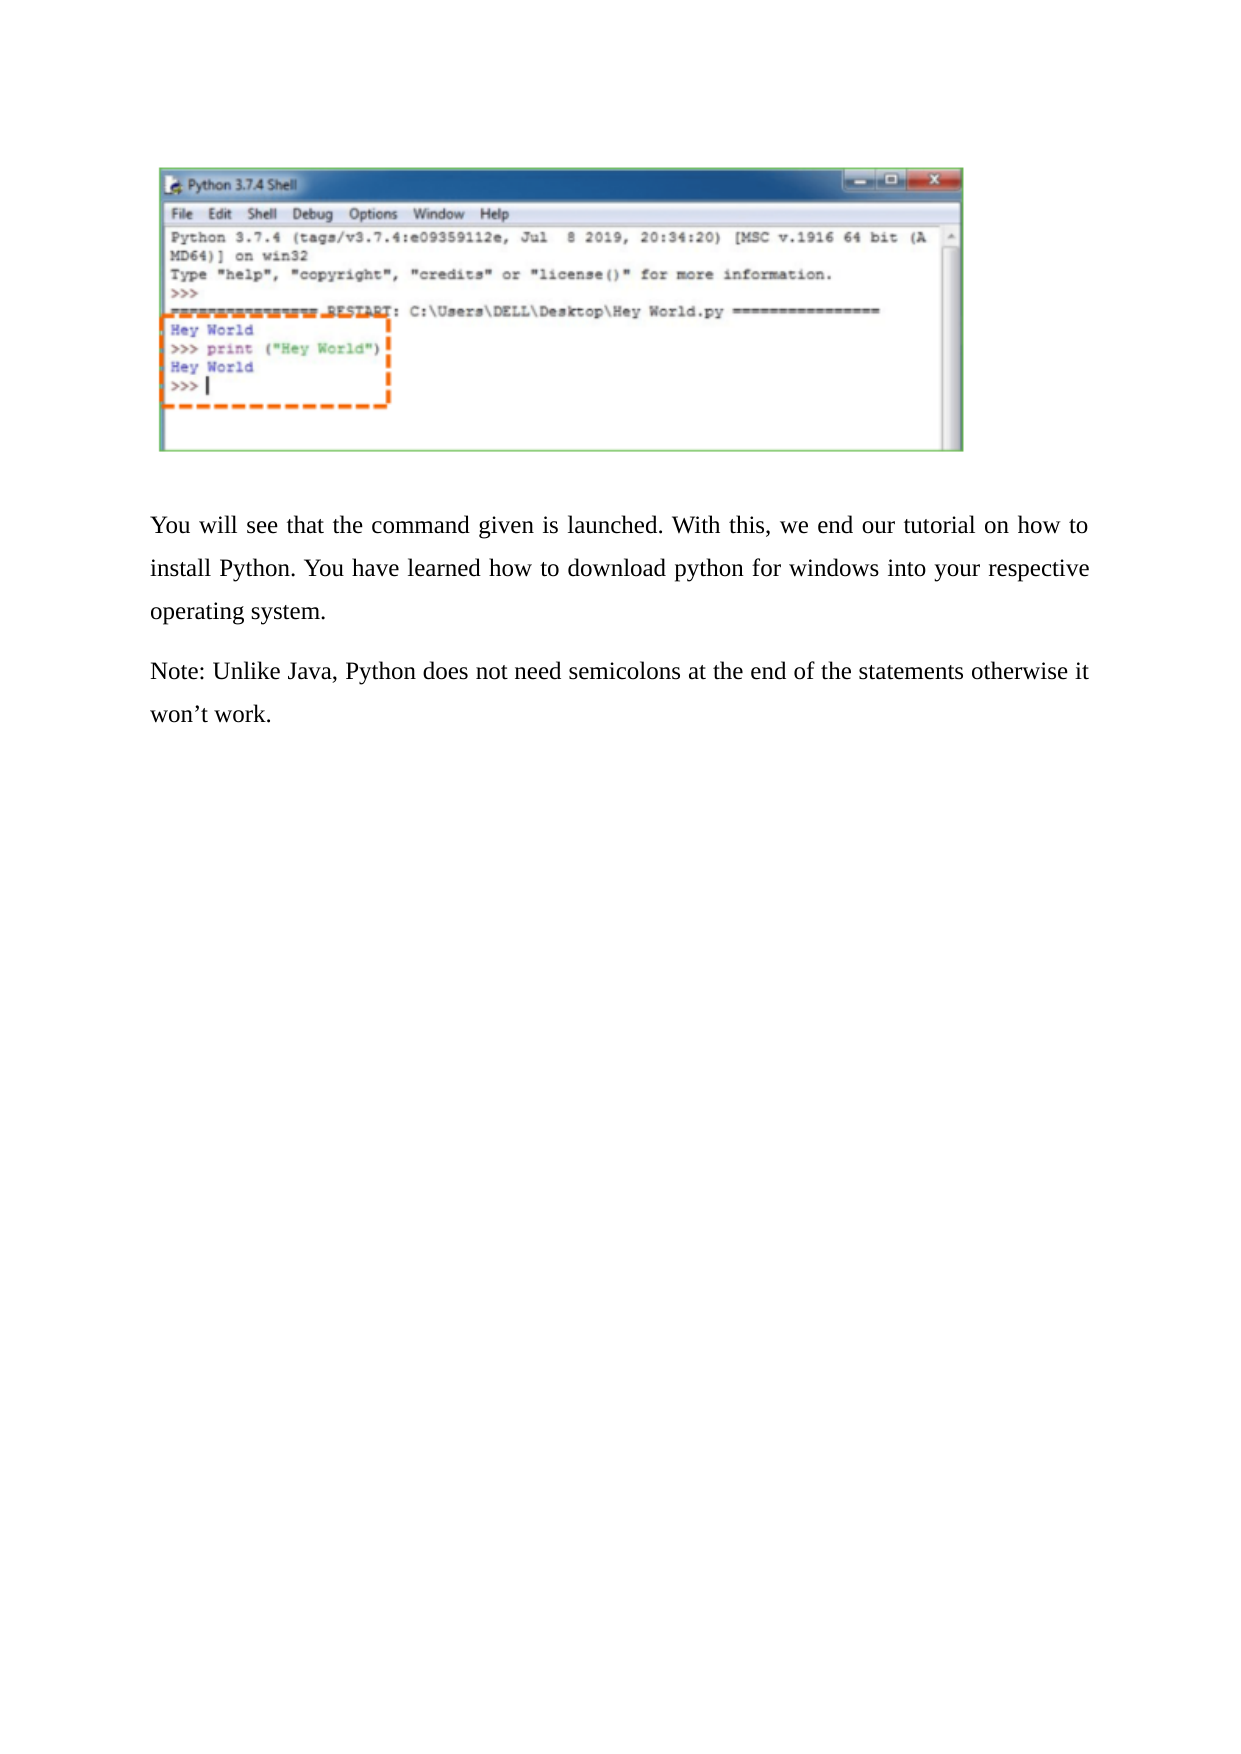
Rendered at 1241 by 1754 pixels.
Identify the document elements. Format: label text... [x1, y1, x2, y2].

picture [150, 150, 1009, 477]
text You will see that the command given is launched. With this, we end our tutorial on how to install Python. You have learned how to download python for windows into your respective operating system. [150, 510, 1090, 625]
text Note: Unlike Java, Python does not need semicolons at the end of the statements otherwise it won’t work. [150, 656, 1090, 728]
